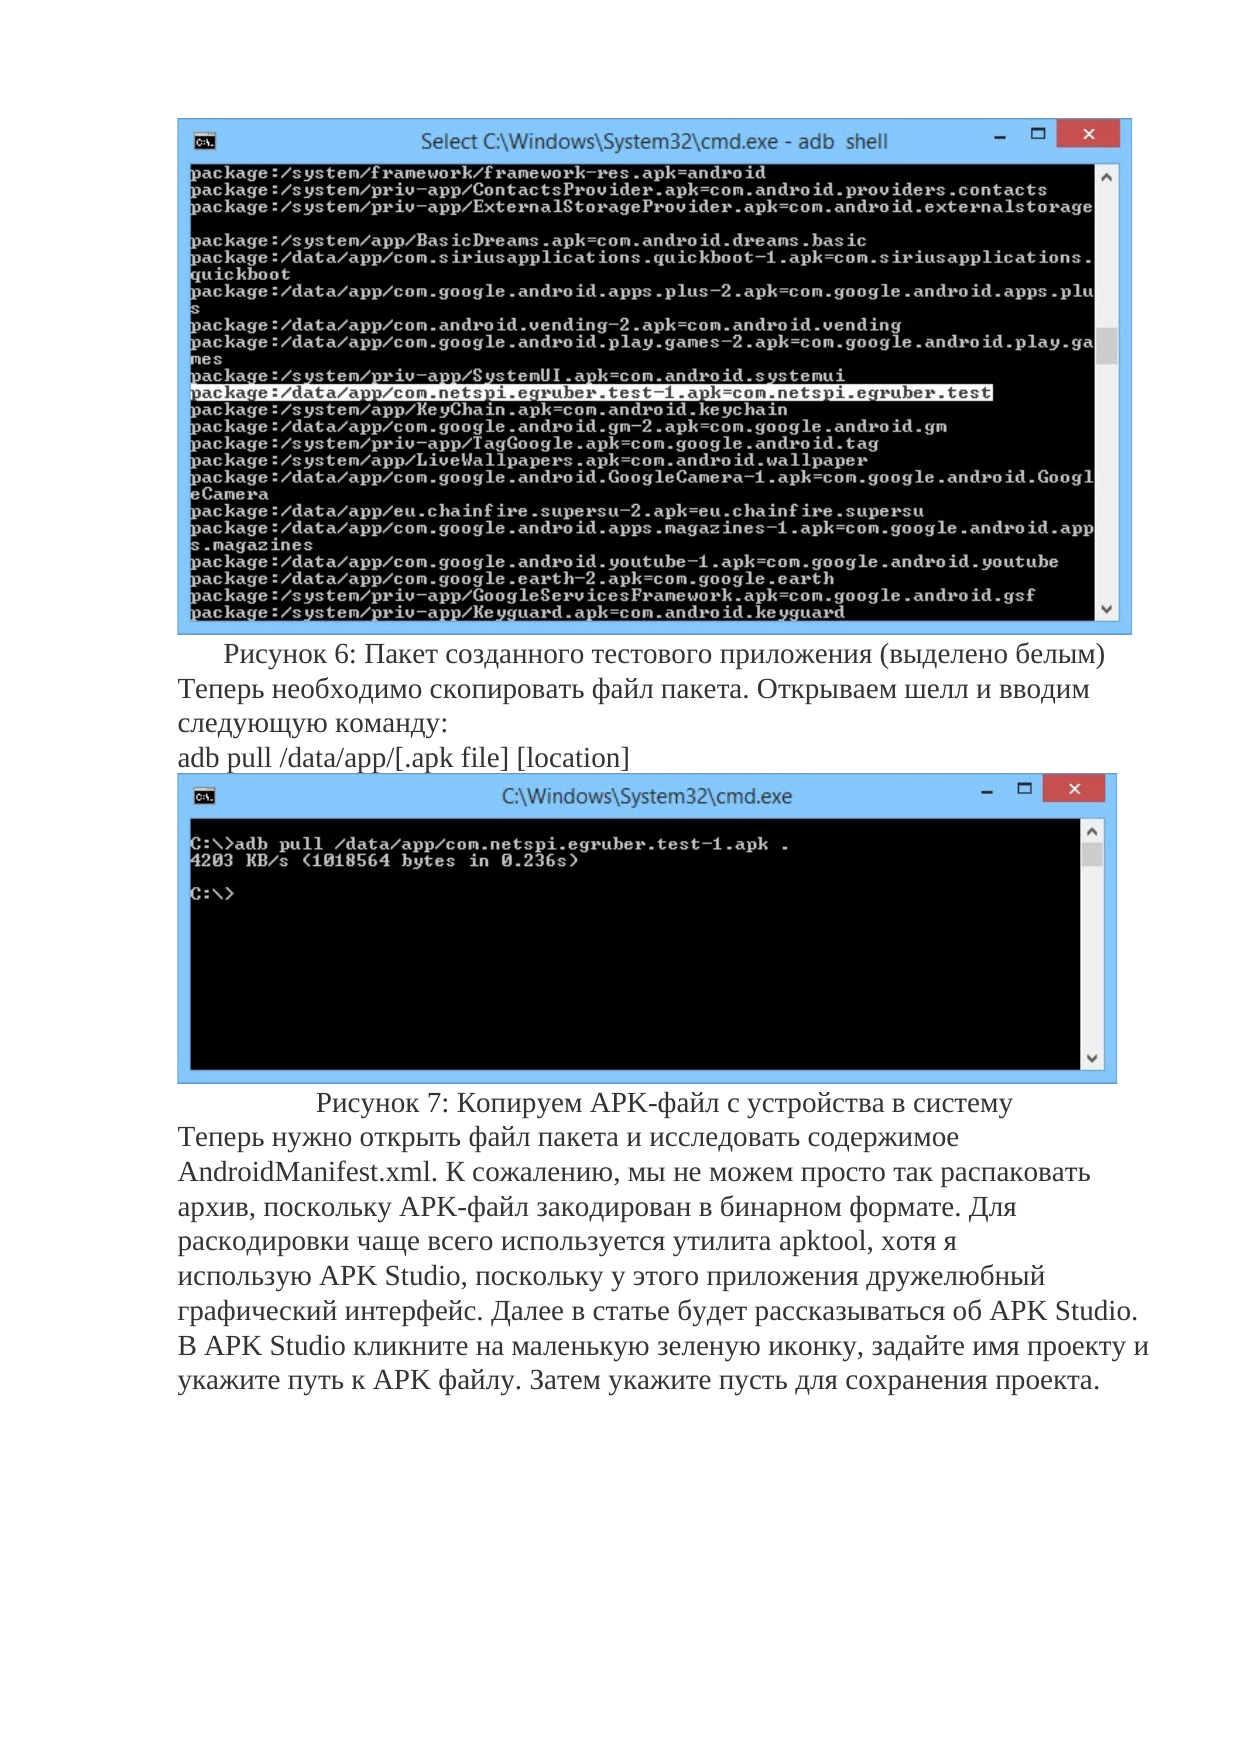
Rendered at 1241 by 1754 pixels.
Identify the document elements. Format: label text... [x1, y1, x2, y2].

text Рисунок 6: Пакет созданного тестового приложения (выделено белым) [177, 635, 1152, 669]
picture [177, 773, 1118, 1084]
picture [177, 118, 1133, 635]
text adb pull /data/app/[.apk file] [location] [177, 739, 1152, 774]
text Теперь нужно открыть файл пакета и исследовать содержимое AndroidManifest.xml. К сожалению, мы не можем просто так распаковать архив, поскольку APK-файл закодирован в бинарном формате. Для раскодировки чаще всего используется утилита apktool, хотя я использую APK Studio, поскольку у этого приложения дружелюбный графический интерфейс. Далее в статье будет рассказываться об APK Studio. [177, 1118, 1152, 1326]
text Теперь необходимо скопировать файл пакета. Открываем шелл и вводим следующую команду: [177, 669, 1152, 739]
text В APK Studio кликните на маленькую зеленую иконку, задайте имя проекту и укажите путь к APK файлу. Затем укажите пусть для сохранения проекта. [177, 1326, 1152, 1396]
text Рисунок 7: Копируем APK-файл с устройства в систему [177, 1084, 1152, 1118]
